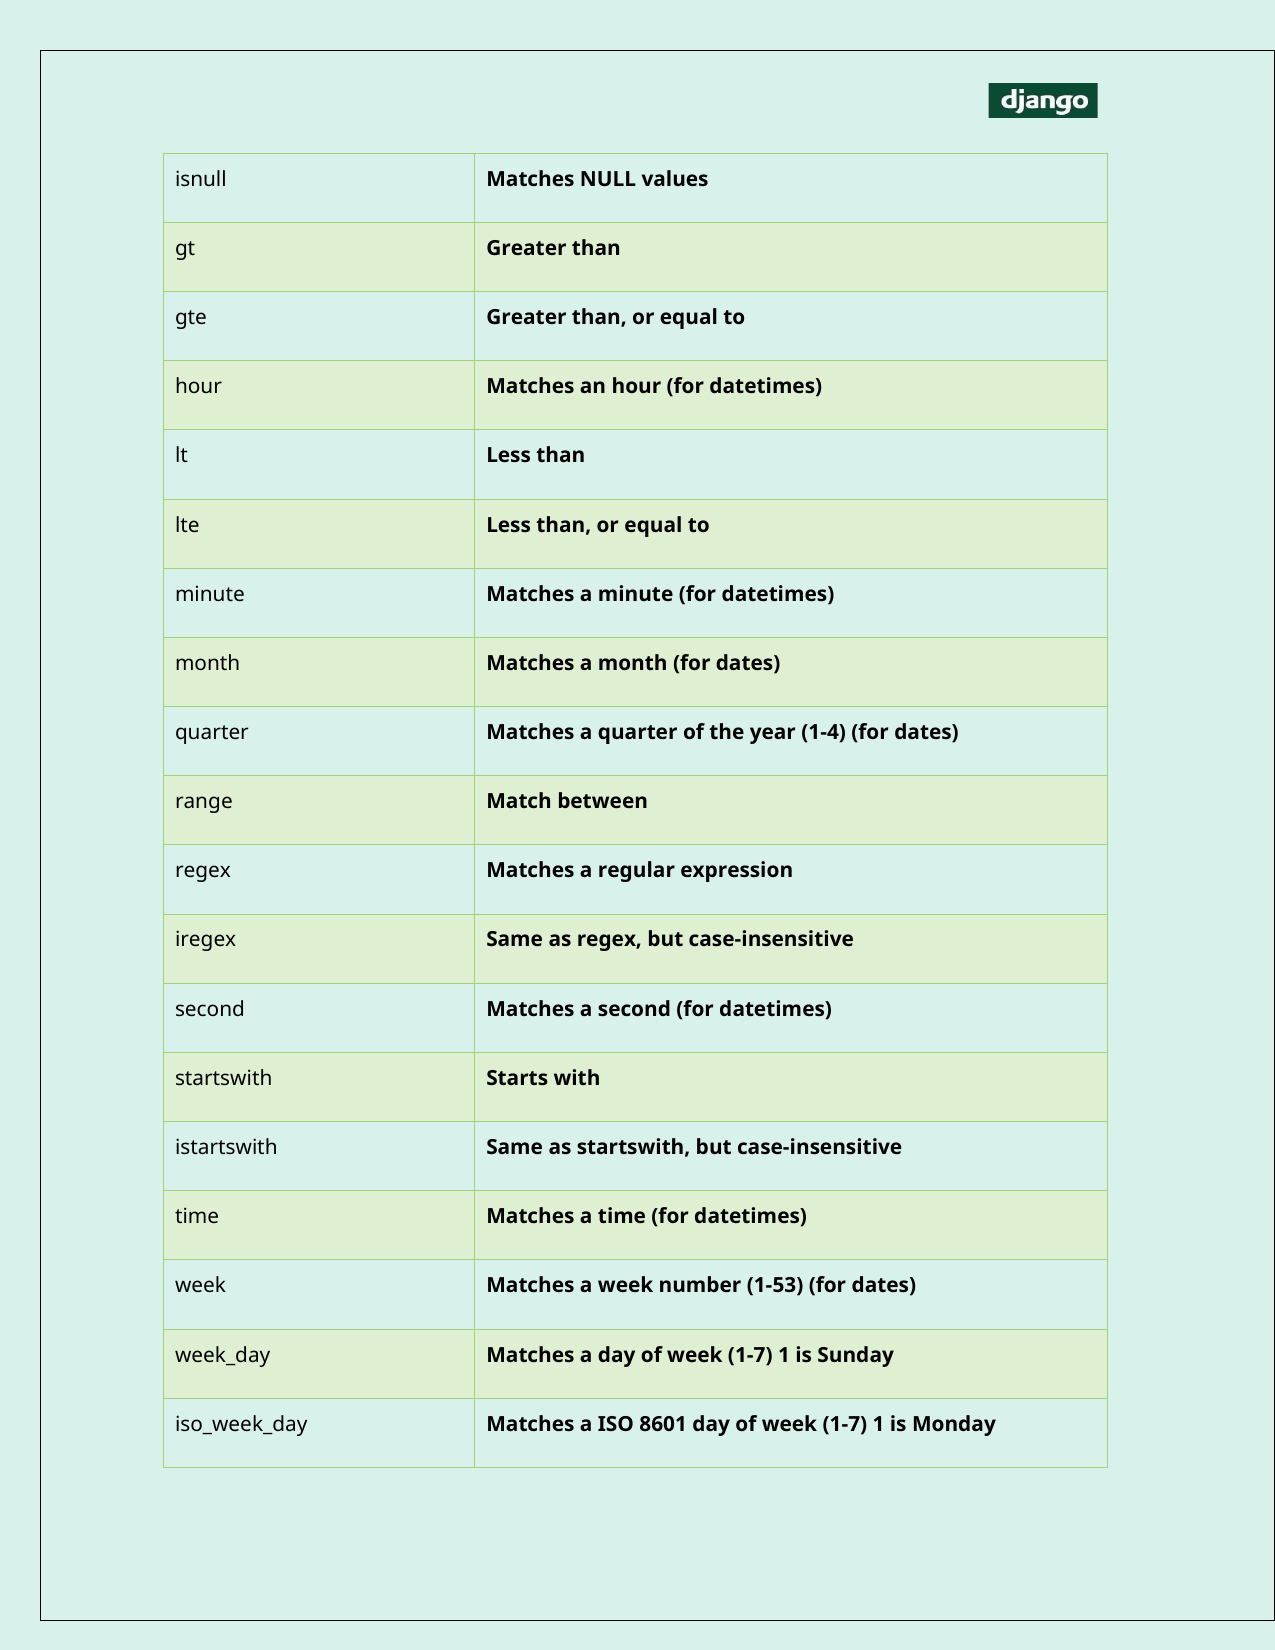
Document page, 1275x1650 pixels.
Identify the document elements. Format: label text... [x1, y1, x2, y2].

table_cell regex [164, 845, 474, 913]
table_cell week [164, 1260, 474, 1328]
table_cell iregex [164, 915, 474, 983]
table_cell Greater than, or equal to [475, 292, 1107, 360]
table_cell Matches a day of week (1-7) 1 is Sunday [475, 1330, 1107, 1398]
table_cell Matches a ISO 8601 day of week (1-7) 1 is Monday [475, 1399, 1107, 1467]
table_cell gt [164, 223, 474, 291]
table_cell Same as regex, but case-insensitive [475, 915, 1107, 983]
picture [988, 83, 1098, 118]
table_cell Matches a month (for dates) [475, 638, 1107, 706]
table_cell hour [164, 361, 474, 429]
table_cell Matches a minute (for datetimes) [475, 569, 1107, 637]
table_cell Same as startswith, but case-insensitive [475, 1122, 1107, 1190]
table_cell startswith [164, 1053, 474, 1121]
table_header Matches NULL values [475, 154, 1107, 222]
table_cell Less than, or equal to [475, 500, 1107, 568]
table_cell Matches an hour (for datetimes) [475, 361, 1107, 429]
table_cell time [164, 1191, 474, 1259]
table_cell Matches a second (for datetimes) [475, 984, 1107, 1052]
table_cell Matches a week number (1-53) (for dates) [475, 1260, 1107, 1328]
table_cell week_day [164, 1330, 474, 1398]
table_header isnull [164, 154, 474, 222]
table_cell month [164, 638, 474, 706]
table_cell Greater than [475, 223, 1107, 291]
table_cell Matches a quarter of the year (1-4) (for dates) [475, 707, 1107, 775]
table_cell Starts with [475, 1053, 1107, 1121]
table_cell gte [164, 292, 474, 360]
table_cell lt [164, 430, 474, 498]
table_cell Matches a time (for datetimes) [475, 1191, 1107, 1259]
table_cell quarter [164, 707, 474, 775]
table_cell istartswith [164, 1122, 474, 1190]
table_cell Matches a regular expression [475, 845, 1107, 913]
table_cell Match between [475, 776, 1107, 844]
table_cell lte [164, 500, 474, 568]
table_cell minute [164, 569, 474, 637]
table_cell range [164, 776, 474, 844]
table_cell iso_week_day [164, 1399, 474, 1467]
table_cell Less than [475, 430, 1107, 498]
table_cell second [164, 984, 474, 1052]
